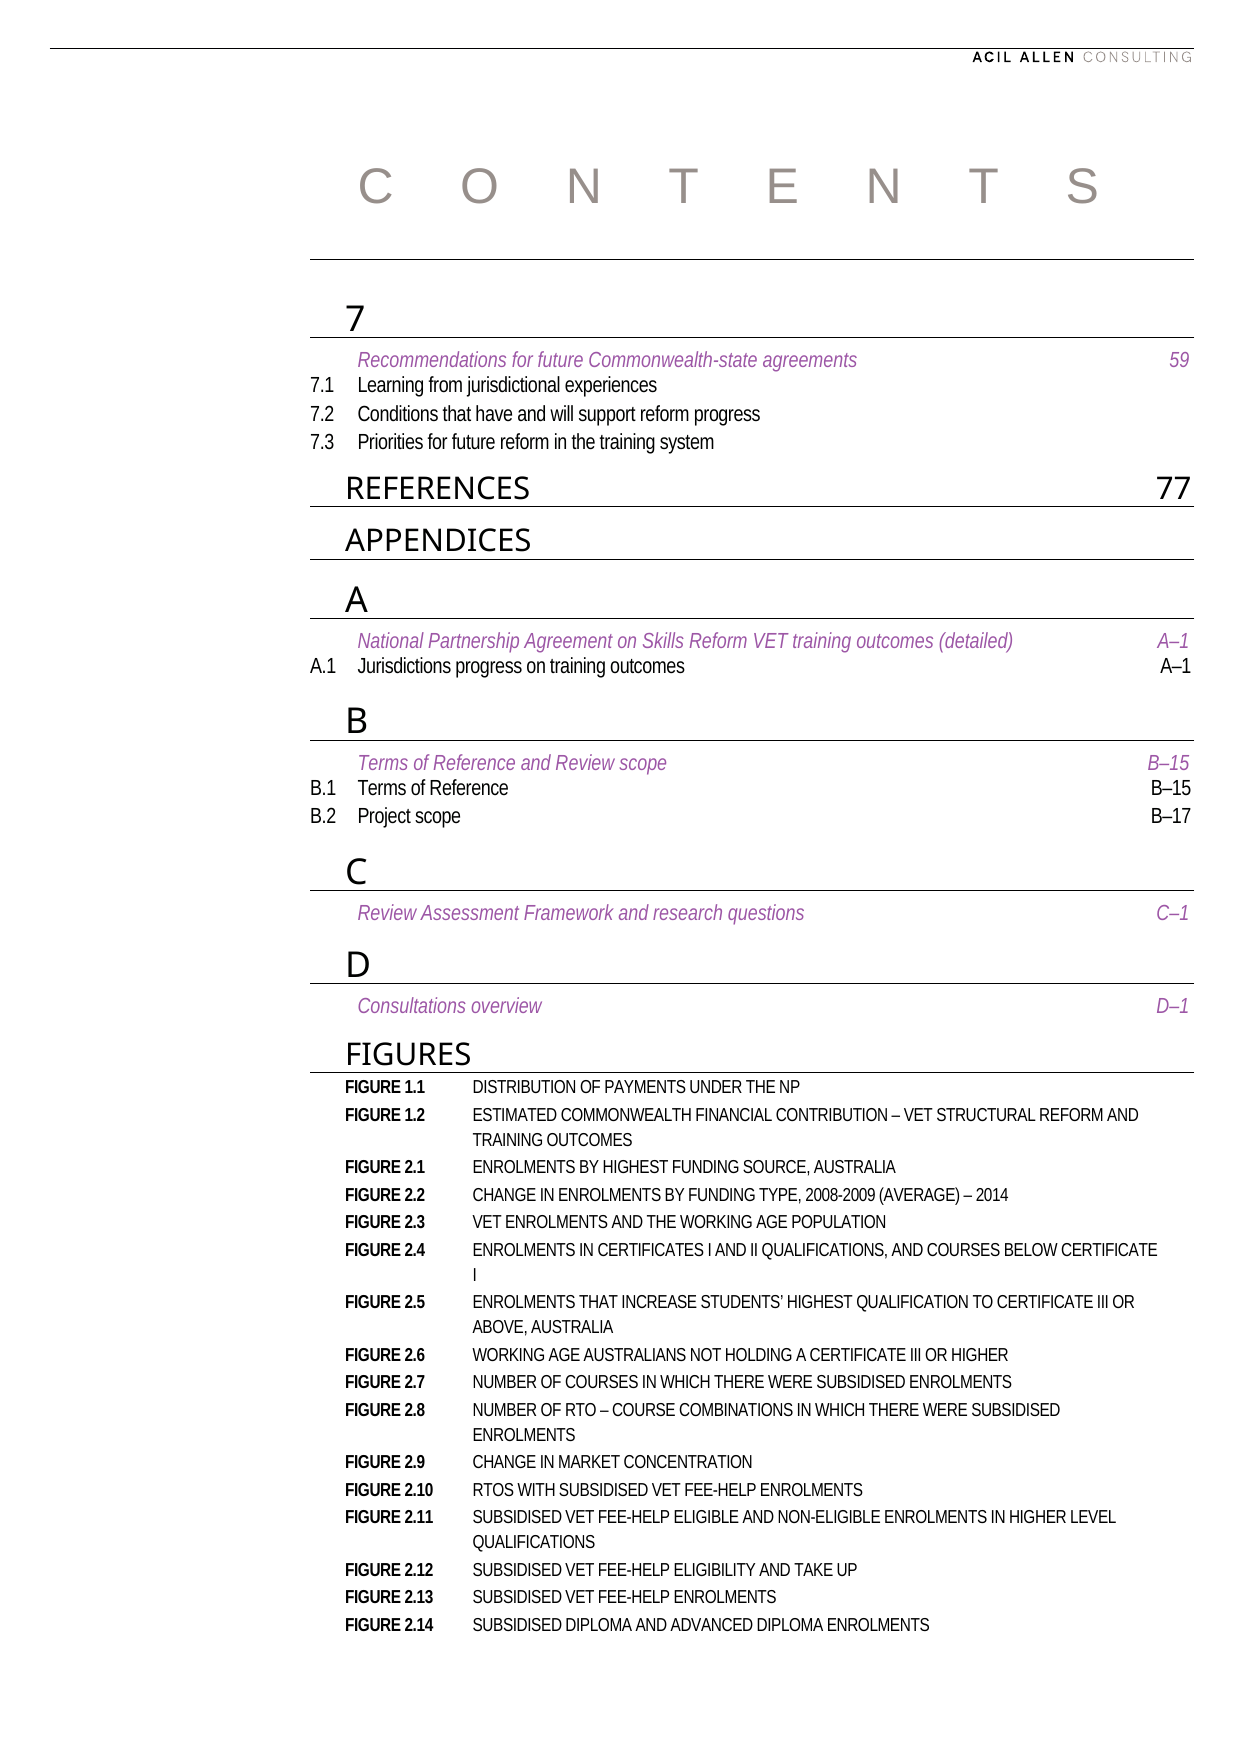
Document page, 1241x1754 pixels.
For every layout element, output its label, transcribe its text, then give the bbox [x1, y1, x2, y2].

text Review Assessment Framework and research questions C–1 [310, 900, 1194, 925]
text 7 [310, 279, 1194, 337]
text 7.1 Learning from jurisdictional experiences 59 [310, 372, 1164, 397]
text Figure 2.6 working age Australians not holding a Certificate III or higher 15 [345, 1341, 1164, 1366]
text Figure 2.5 enrolments that increase students’ highest qualification to Certificate III or above, Australia 15 [345, 1288, 1164, 1338]
text Figure 2.4 Enrolments in Certificates I and II qualifications, and courses below Certificate I 14 [345, 1236, 1164, 1286]
text D [310, 925, 1194, 983]
text B.2 Project scope B–17 [310, 803, 1164, 828]
text Appendices [310, 532, 1194, 559]
text Terms of Reference and Review scope B–15 [310, 749, 1194, 775]
text Recommendations for future Commonwealth-state agreements 59 [310, 347, 1194, 372]
text C [310, 832, 1194, 890]
text A.1 Jurisdictions progress on training outcomes A–1 [310, 653, 1164, 678]
text Figure 2.14 Subsidised Diploma and ADvanced diploma enrolments 22 [345, 1611, 1164, 1636]
text Figure 2.11 subsidised VET FEE-HELP ELIGIBLE and non-eligible enrolments in higher level QUALIFICATIONS 20 [345, 1503, 1164, 1553]
text Figure 2.1 Enrolments by highest funding source, Australia 11 [345, 1153, 1164, 1178]
text Figure 2.3 VET enrolments and the working age population 13 [345, 1208, 1164, 1233]
text A [310, 560, 1194, 618]
text 7.2 Conditions that have and will support reform progress 64 [310, 401, 1164, 426]
text Figure 2.12 subsidised VET FEE-HELP ELIGIBILITY AND TAKE UP 21 [345, 1556, 1164, 1581]
text Figure 2.7 Number of courses in which there were subsidised enrolments 16 [345, 1368, 1164, 1393]
text Figure 2.13 subsidised VET FEE-HELP enrolments 21 [345, 1583, 1164, 1608]
text B.1 Terms of Reference B–15 [310, 775, 1164, 800]
text References 77 [310, 479, 1194, 506]
text Figure 1.2 Estimated Commonwealth financial contribution – VET structural reform and training outcomes 4 [345, 1101, 1164, 1151]
text Figure 2.10 RTOs with subsidised VET FEE-HELP enrolments 19 [345, 1476, 1164, 1501]
text Figure 2.8 Number of RTO – course combinations in which there were subsidised enrolments 17 [345, 1396, 1164, 1446]
text Figure 2.9 Change in market concentration 18 [345, 1448, 1164, 1473]
text Figure 2.2 change in enrolments by funding type, 2008-2009 (average) – 2014 12 [345, 1181, 1164, 1206]
text Figures [310, 1045, 1194, 1072]
text Figure 1.1 Distribution of Payments under the NP 4 [345, 1073, 1164, 1098]
text B [310, 681, 1194, 740]
text National Partnership Agreement on Skills Reform VET training outcomes (detailed) A–1 [310, 628, 1194, 653]
text Consultations overview D–1 [310, 993, 1194, 1018]
text 7.3 Priorities for future reform in the training system 67 [310, 429, 1164, 454]
